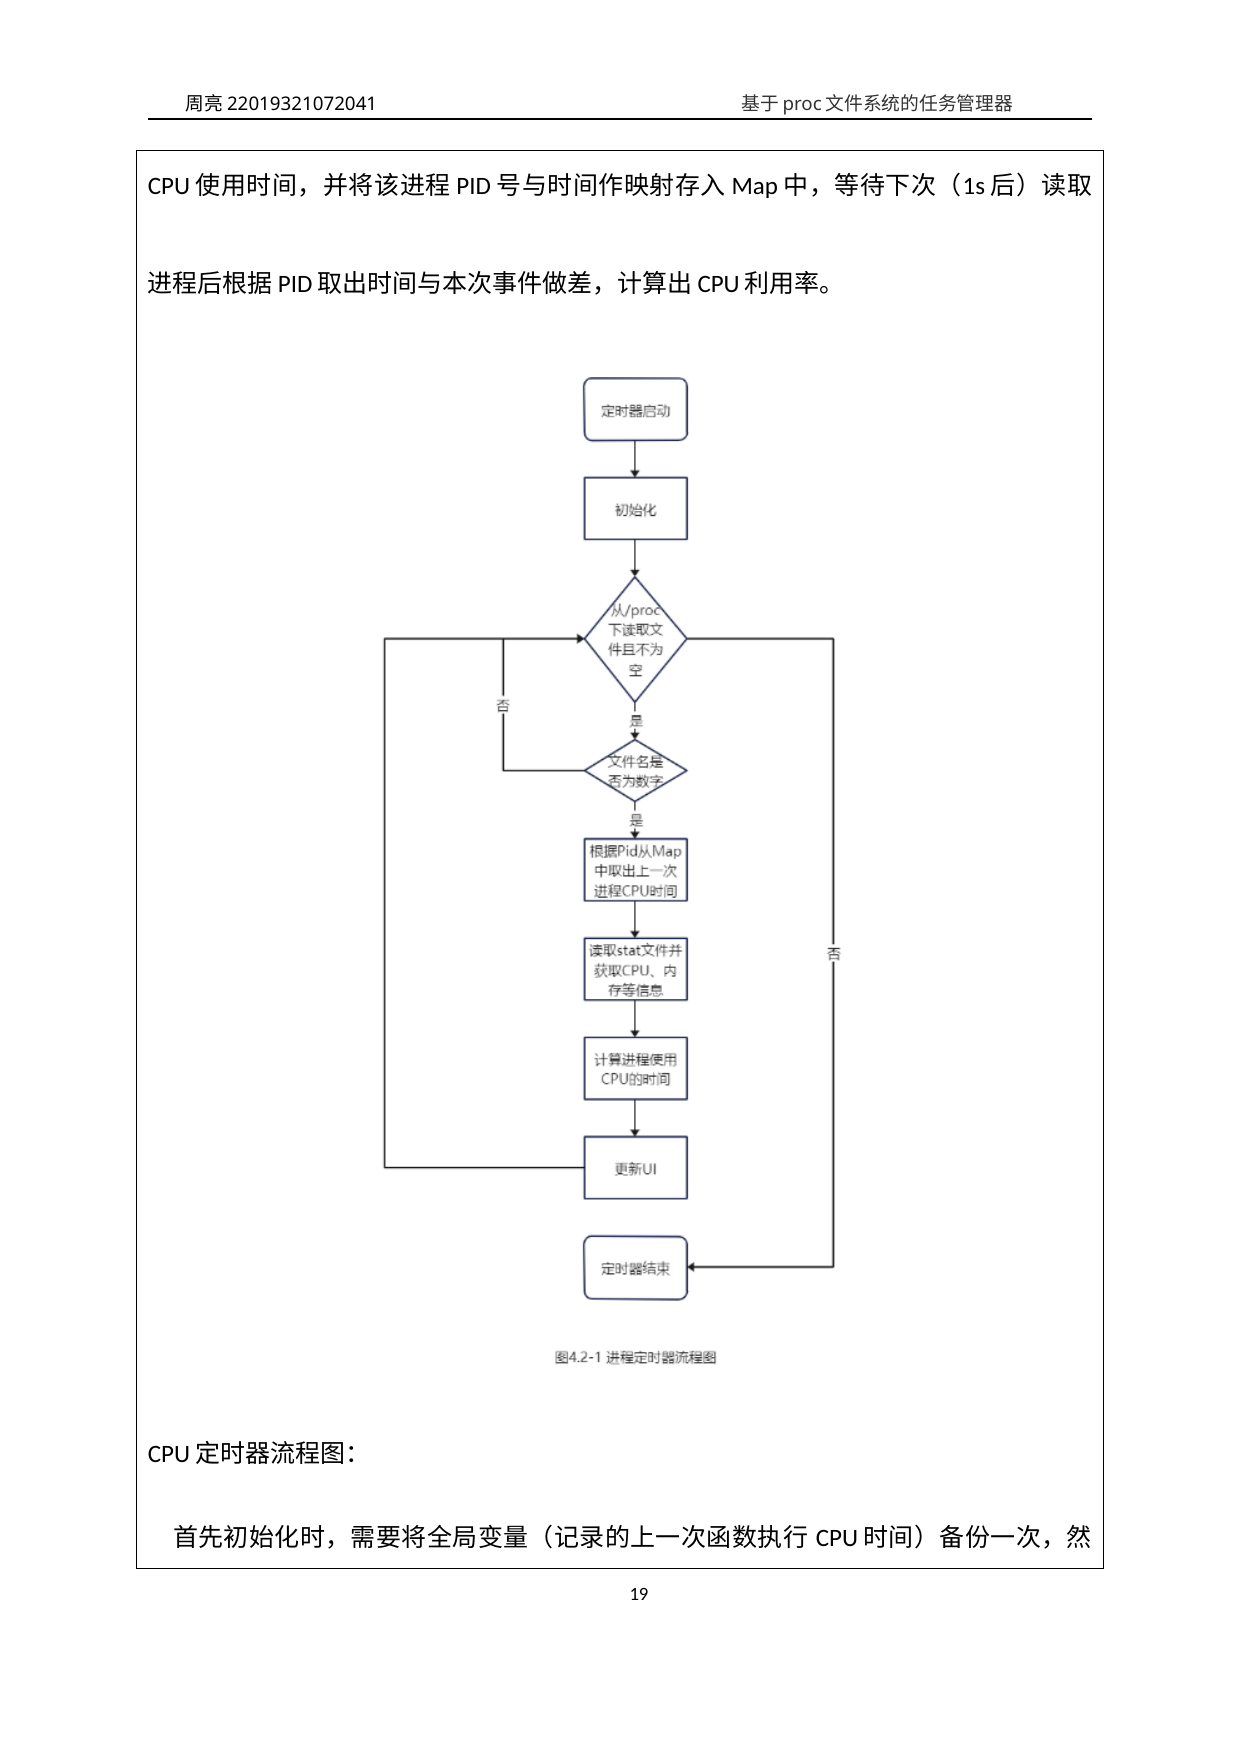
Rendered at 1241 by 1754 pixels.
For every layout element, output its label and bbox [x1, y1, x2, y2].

picture [288, 331, 952, 1386]
table_header [137, 151, 1103, 1568]
